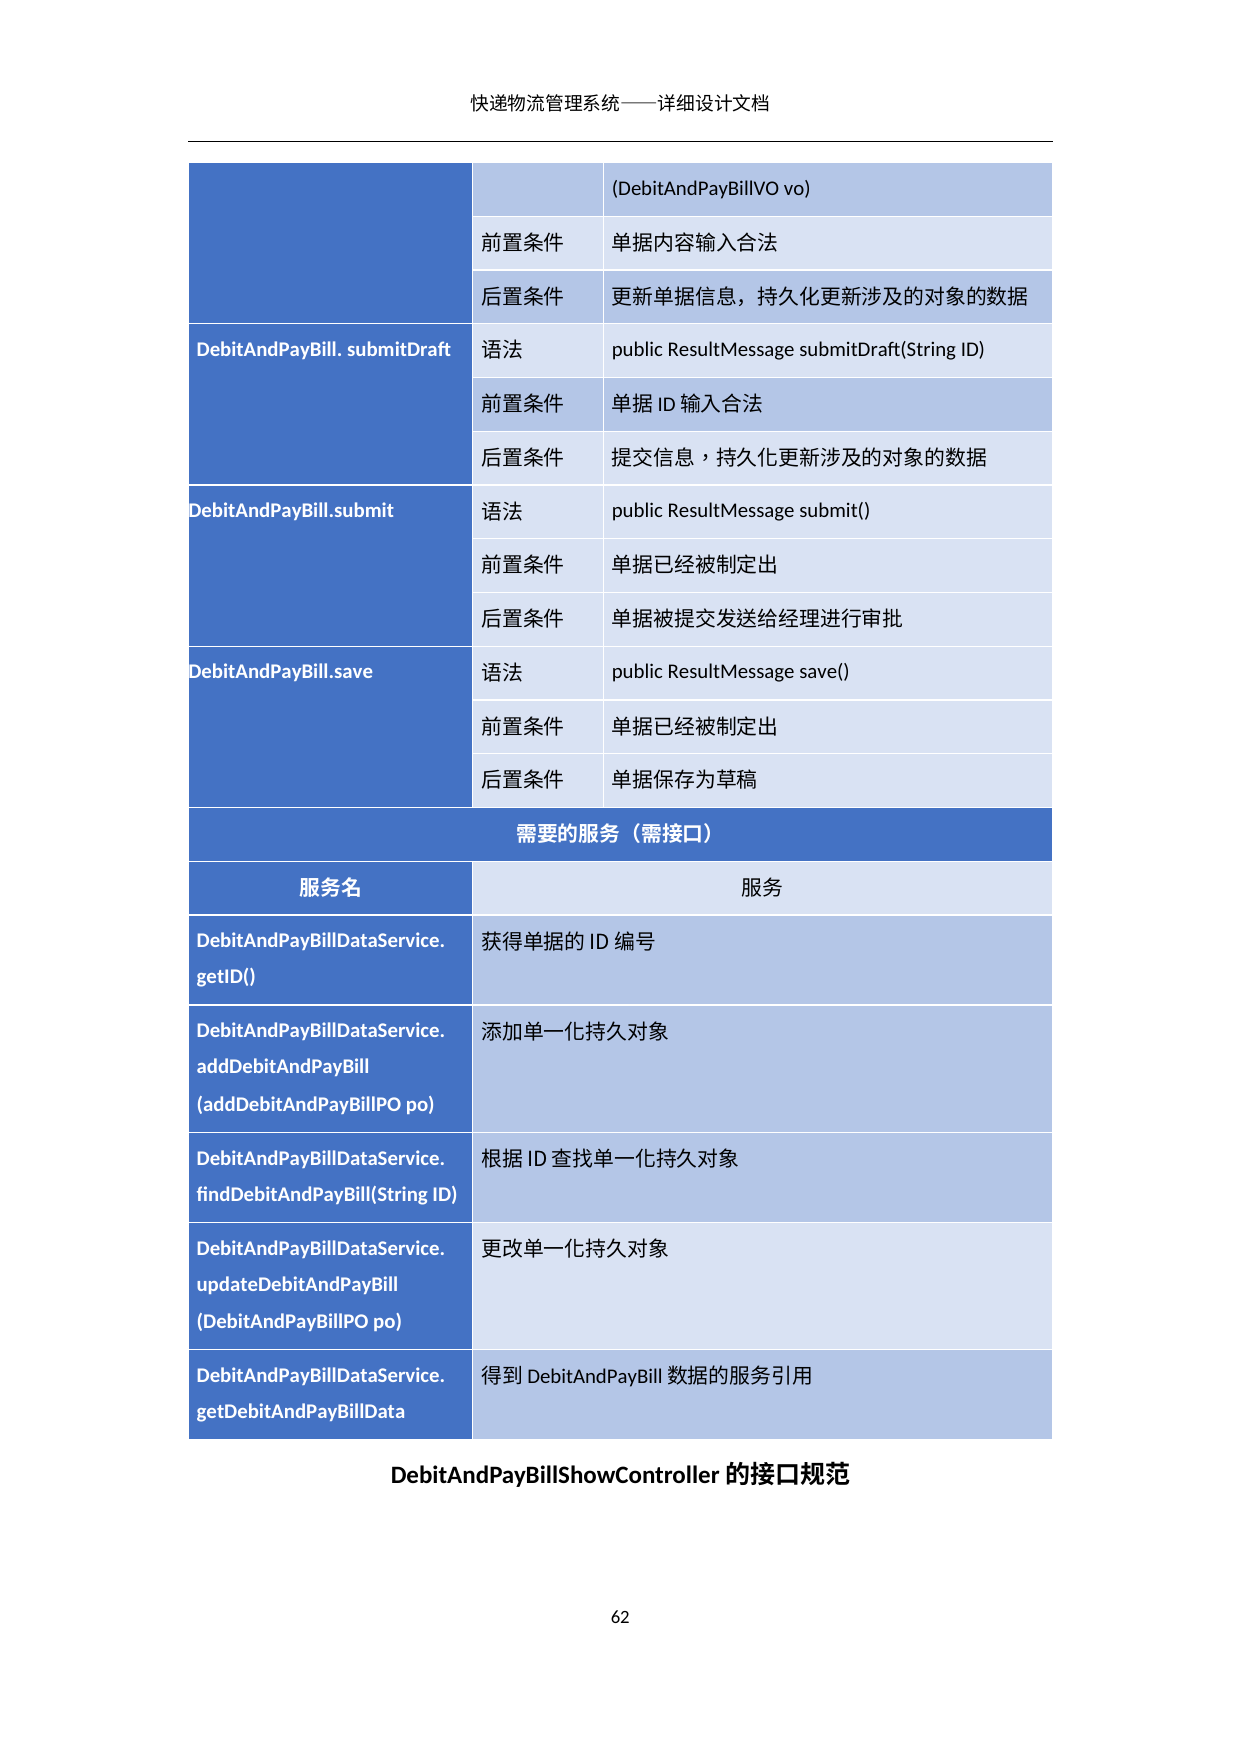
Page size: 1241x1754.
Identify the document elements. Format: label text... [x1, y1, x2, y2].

table_cell 单据ID输入合法 [604, 378, 1052, 431]
table_cell DebitAndPayBillDataService. findDebitAndPayBill(String ID) [189, 1133, 472, 1222]
table_cell DebitAndPayBillDataService. getDebitAndPayBillData [189, 1350, 472, 1439]
table_cell 语法 [473, 163, 603, 216]
table_cell public ResultMessage submit() [604, 486, 1052, 538]
table_cell 单据保存为草稿 [604, 754, 1052, 807]
text DebitAndPayBillShowController的接口规范 [187, 1440, 1053, 1505]
table_cell 需要的服务（需接口） [189, 808, 1052, 861]
table_cell 根据ID查找单一化持久对象 [473, 1133, 1052, 1222]
table_cell public ResultMessage save() [604, 647, 1052, 699]
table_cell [189, 163, 472, 323]
table_cell 后置条件 [473, 271, 603, 323]
table_cell DebitAndPayBillDataService. updateDebitAndPayBill (DebitAndPayBillPO po) [189, 1223, 472, 1349]
table_cell 单据内容输入合法 [604, 217, 1052, 269]
table_cell 后置条件 [473, 432, 603, 484]
table_cell 前置条件 [473, 217, 603, 269]
table_cell 语法 [473, 647, 603, 699]
table_cell 语法 [473, 324, 603, 377]
table_cell 单据已经被制定出 [604, 701, 1052, 753]
table_cell DebitAndPayBill.submit [189, 486, 472, 646]
table_cell 单据被提交发送给经理进行审批 [604, 593, 1052, 646]
table_cell 添加单一化持久对象 [473, 1006, 1052, 1132]
table_cell 服务名 [189, 862, 472, 914]
table_cell public ResultMessage submitDraft(String ID) [604, 324, 1052, 377]
table_cell 语法 [473, 486, 603, 538]
table_cell 前置条件 [473, 539, 603, 592]
table_cell DebitAndPayBillDataService. getID() [189, 916, 472, 1004]
table_cell 获得单据的ID编号 [473, 916, 1052, 1004]
table_cell 更改单一化持久对象 [473, 1223, 1052, 1349]
table_cell DebitAndPayBill.save [189, 647, 472, 807]
table_cell DebitAndPayBillDataService. addDebitAndPayBill (addDebitAndPayBillPO po) [189, 1006, 472, 1132]
table_cell 单据已经被制定出 [604, 539, 1052, 592]
table_cell 后置条件 [473, 754, 603, 807]
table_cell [604, 163, 1052, 216]
table_cell 后置条件 [473, 593, 603, 646]
table_cell DebitAndPayBill. submitDraft [189, 324, 472, 484]
table_cell 提交信息，持久化更新涉及的对象的数据 [604, 432, 1052, 484]
table_cell 前置条件 [473, 378, 603, 431]
table_cell 服务 [473, 862, 1052, 914]
table_cell 得到DebitAndPayBill数据的服务引用 [473, 1350, 1052, 1439]
table_cell 更新单据信息，持久化更新涉及的对象的数据 [604, 271, 1052, 323]
table_cell 前置条件 [473, 701, 603, 753]
